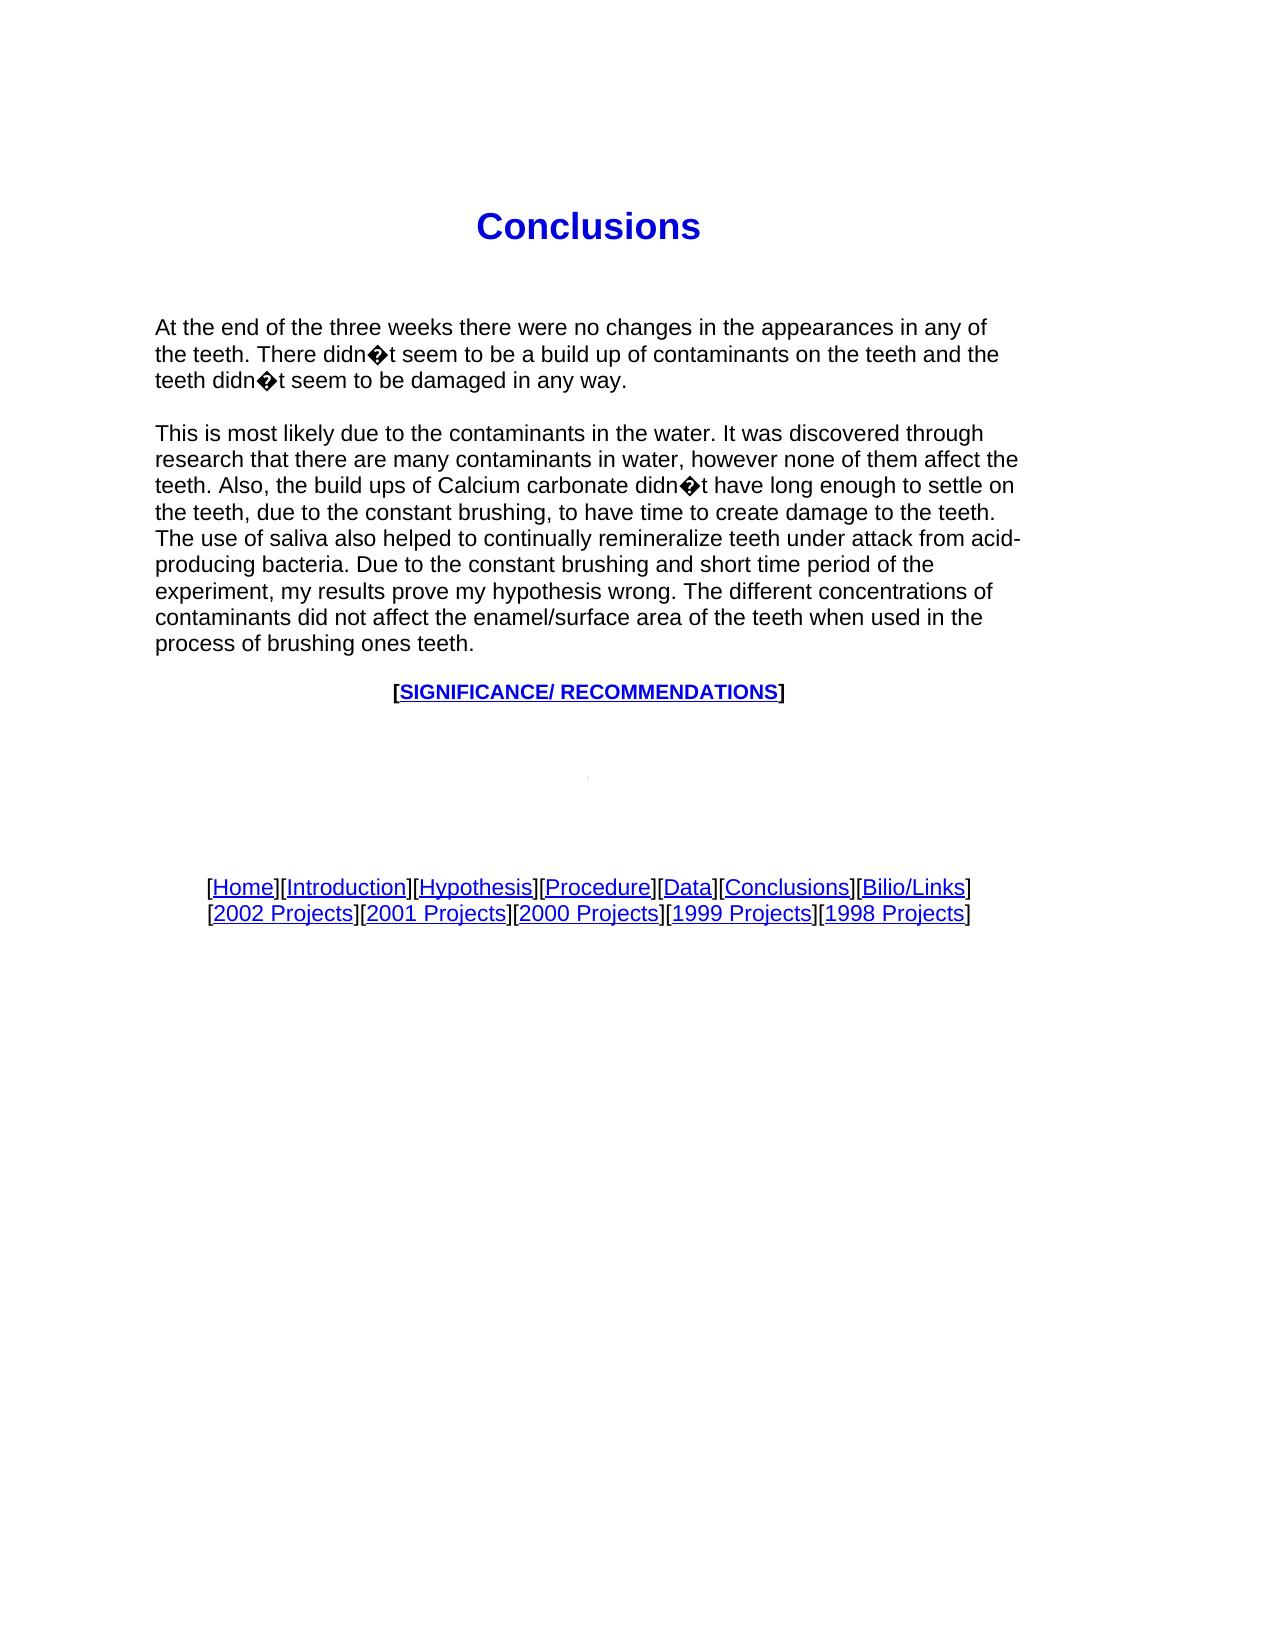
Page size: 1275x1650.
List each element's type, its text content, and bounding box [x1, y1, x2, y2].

table_header Conclusions At the end of the three weeks there were no changes in the appearances in any of the teeth. There didn�t seem to be a build up of contaminants on the teeth and the teeth didn�t seem to be damaged in any way. This is most likely due to the contaminants in the water. It was discovered through research that there are many contaminants in water, however none of them affect the teeth. Also, the build ups of Calcium carbonate didn�t have long enough to settle on the teeth, due to the constant brushing, to have time to create damage to the teeth. The use of saliva also helped to continually remineralize teeth under attack from acid-producing bacteria. Due to the constant brushing and short time period of the experiment, my results prove my hypothesis wrong. The different concentrations of contaminants did not affect the enamel/surface area of the teeth when used in the process of brushing ones teeth. [SIGNIFICANCE/ RECOMMENDATIONS] [Home][Introduction][Hypothesis][Procedure][Data][Conclusions][Bilio/Links] [2002 Projects][2001 Projects][2000 Projects][1999 Projects][1998 Projects] [150, 176, 1027, 931]
